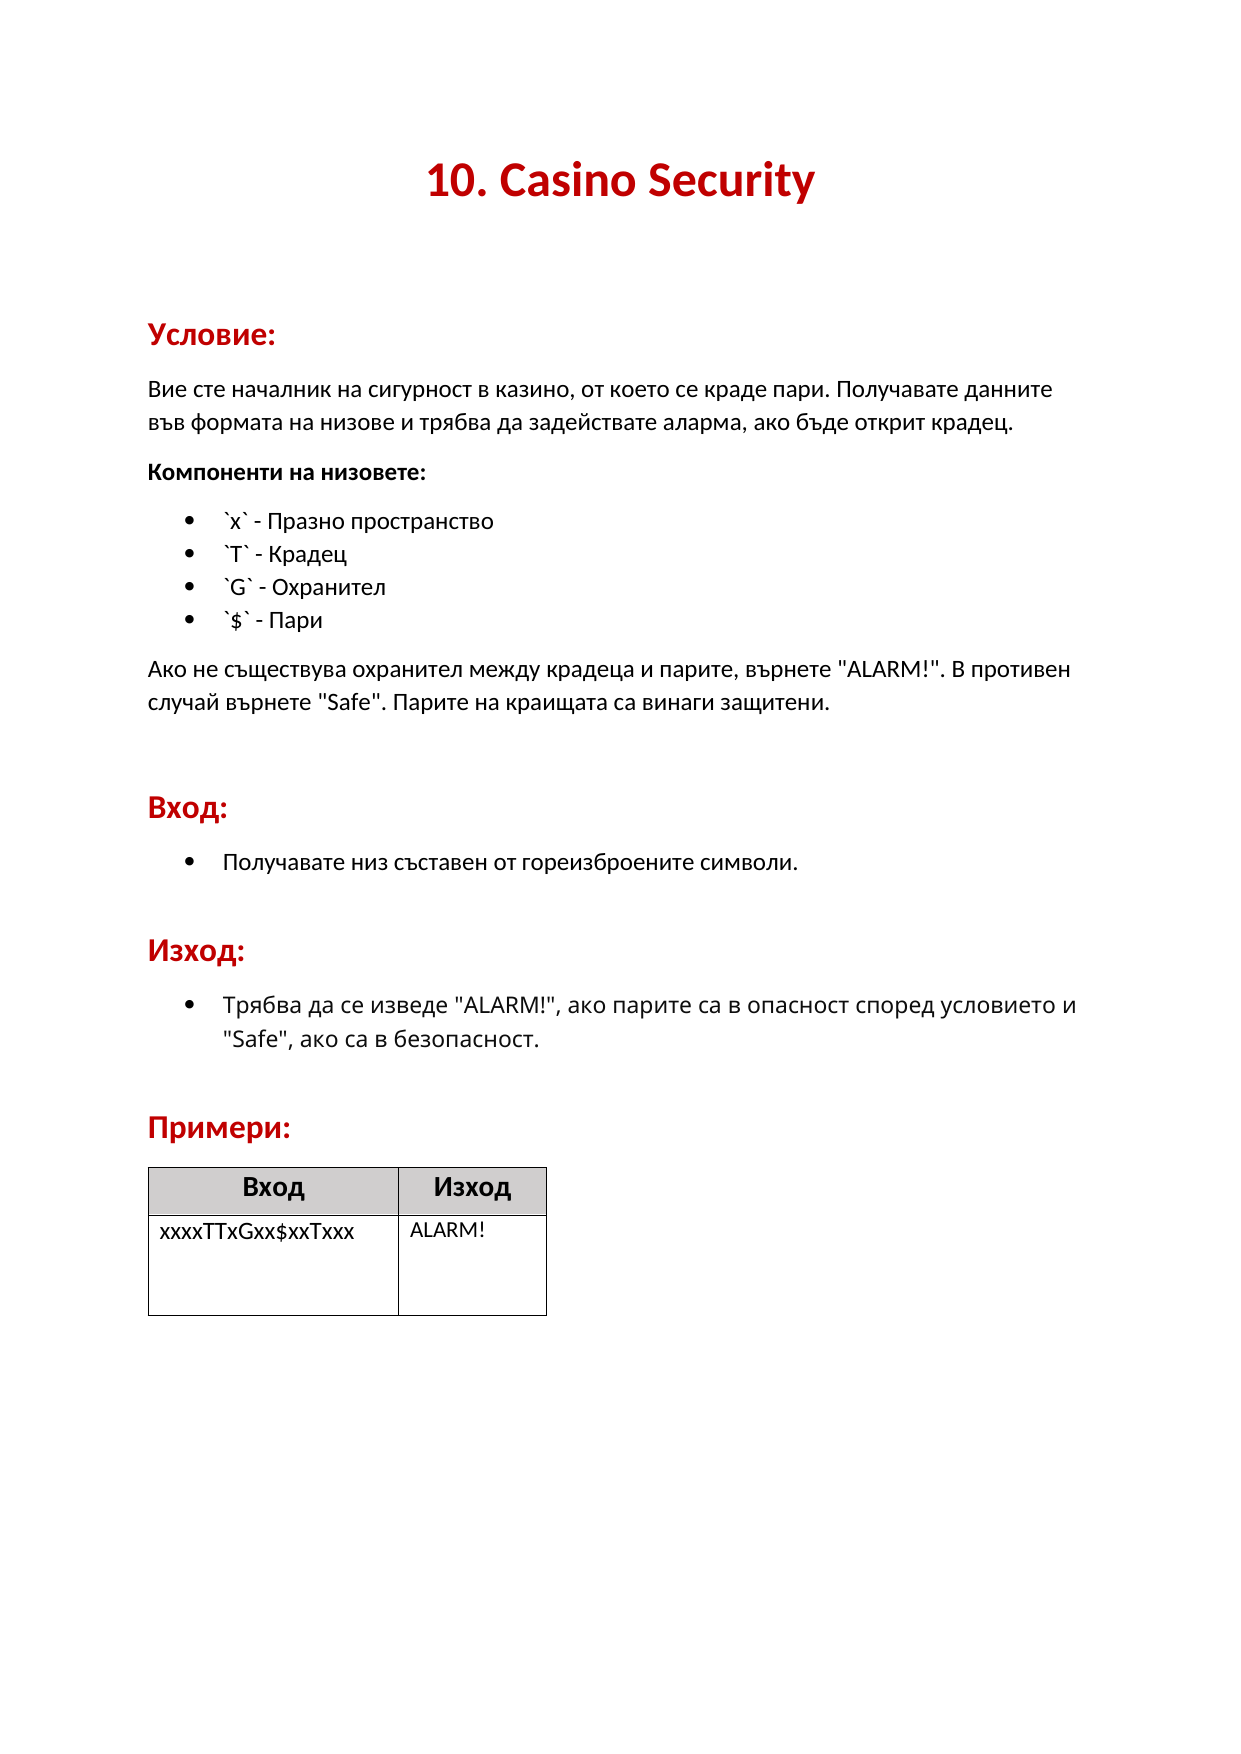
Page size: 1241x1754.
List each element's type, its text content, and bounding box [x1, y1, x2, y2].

text Компоненти на низовете: [148, 456, 1093, 486]
list `x` - Празно пространство [185, 505, 1093, 536]
text 10. Casino Security [148, 148, 1093, 209]
text Вход: [148, 786, 1093, 826]
list `$` - Пари [185, 604, 1093, 634]
text Условие: [148, 313, 1093, 353]
text Вие сте началник на сигурност в казино, от което се краде пари. Получавате данните във формата на низове и трябва да задействате аларма, ако бъде открит крадец. [148, 373, 1093, 437]
table_cell ALARM! [399, 1216, 546, 1315]
list `G` - Охранител [185, 571, 1093, 602]
table_header Вход [149, 1168, 398, 1214]
list Трябва да се изведе "ALARM!", ако парите са в опасност според условието и "Safe", ако са в безопасност. [185, 989, 1093, 1054]
list `T` - Крадец [185, 538, 1093, 569]
text Примери: [148, 1107, 1093, 1147]
list Получавате низ съставен от гореизброените символи. [185, 846, 1093, 877]
table_header Изход [399, 1168, 546, 1214]
table_cell xxxxTTxGxx$xxTxxx [149, 1216, 398, 1315]
text Ако не съществува охранител между крадеца и парите, върнете "ALARM!". В противен случай върнете "Safe". Парите на краищата са винаги защитени. [148, 654, 1093, 717]
text Изход: [148, 929, 1093, 969]
